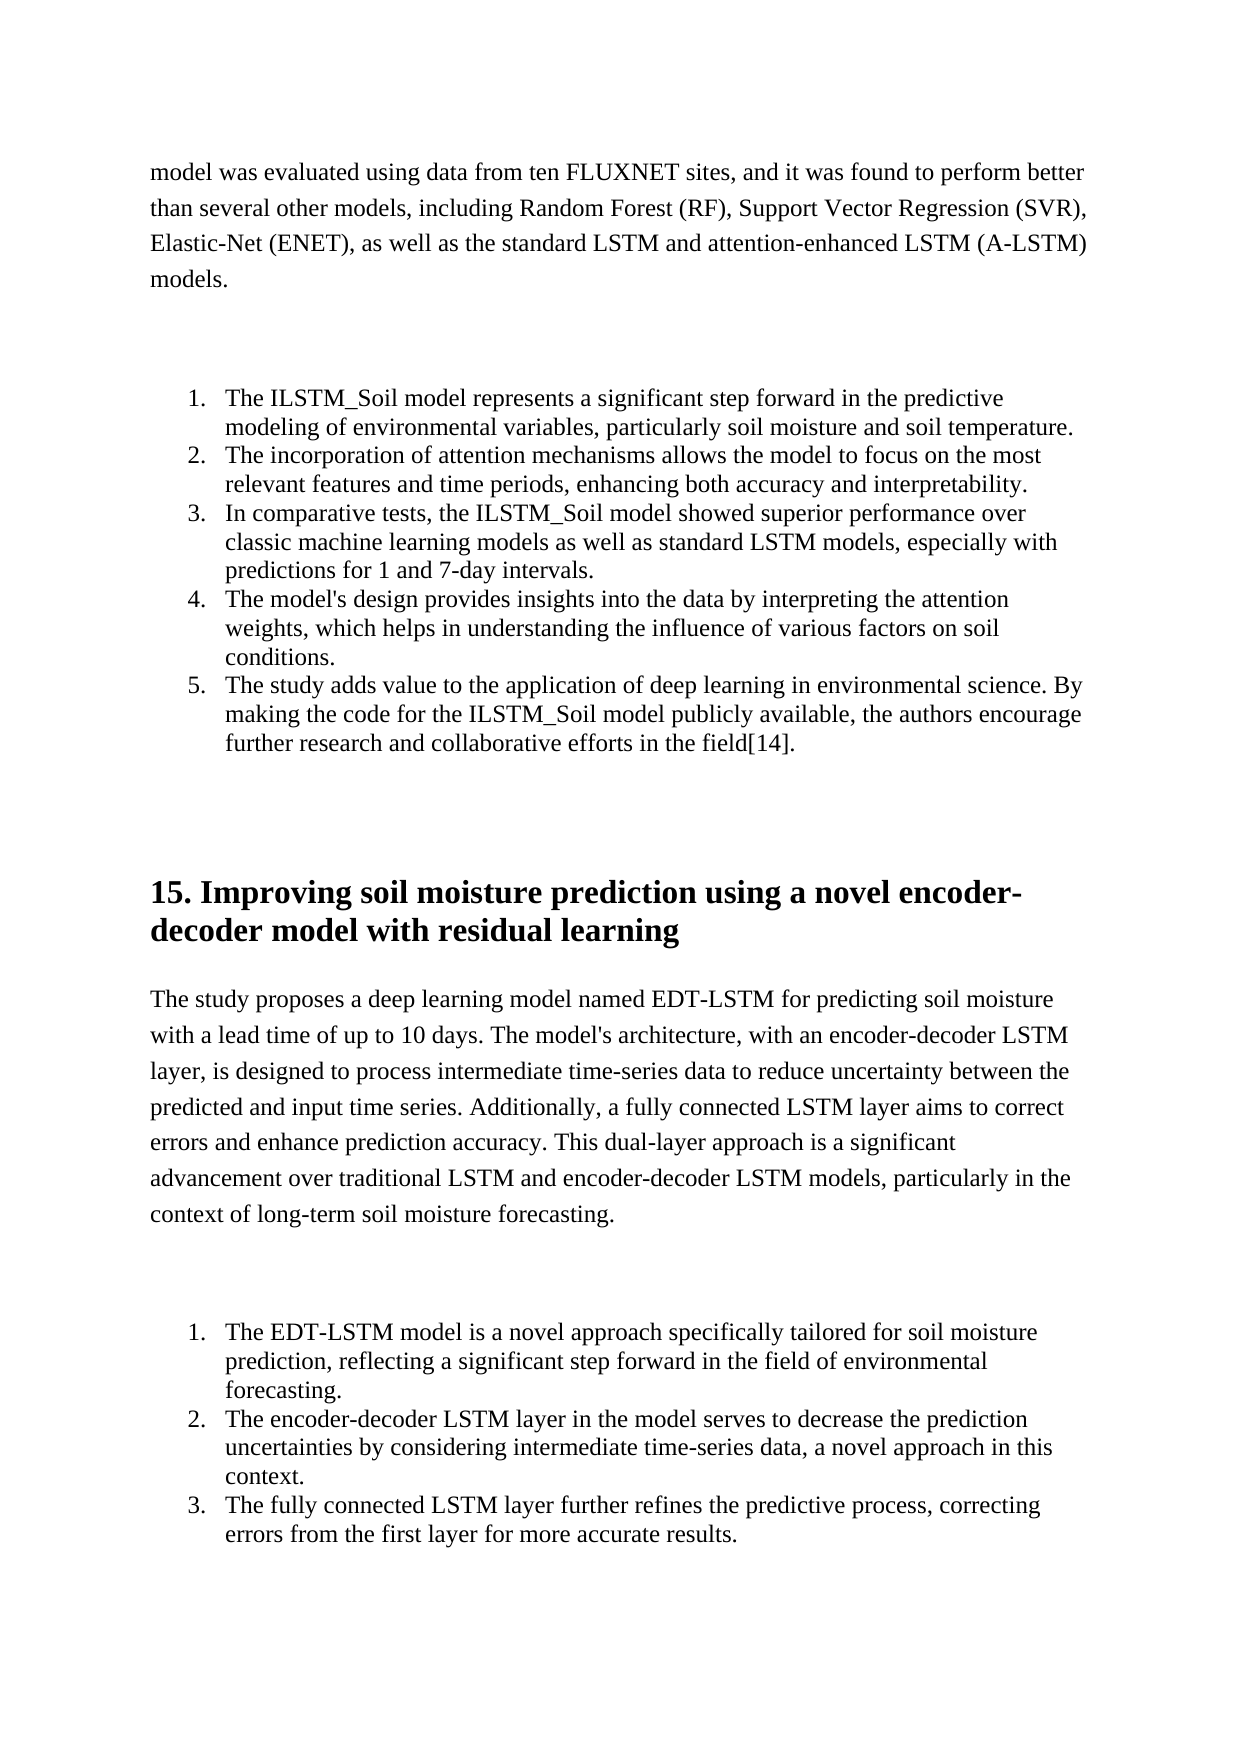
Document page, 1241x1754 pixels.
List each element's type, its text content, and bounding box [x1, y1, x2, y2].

list The ILSTM_Soil model represents a significant step forward in the predictive modeling of environmental variables, particularly soil moisture and soil temperature. [187, 383, 1090, 440]
list The encoder-decoder LSTM layer in the model serves to decrease the prediction uncertainties by considering intermediate time-series data, a novel approach in this context. [187, 1404, 1090, 1490]
list The model's design provides insights into the data by interpreting the attention weights, which helps in understanding the influence of various factors on soil conditions. [187, 584, 1090, 670]
list The study adds value to the application of deep learning in environmental science. By making the code for the ILSTM_Soil model publicly available, the authors encourage further research and collaborative efforts in the field[14]. [187, 670, 1090, 757]
list The fully connected LSTM layer further refines the predictive process, correcting errors from the first layer for more accurate results. [187, 1490, 1090, 1547]
text 15. Improving soil moisture prediction using a novel encoder-decoder model with residual learning [150, 872, 1090, 949]
list The EDT-LSTM model is a novel approach specifically tailored for soil moisture prediction, reflecting a significant step forward in the field of environmental forecasting. [187, 1317, 1090, 1404]
text The study proposes a deep learning model named EDT-LSTM for predicting soil moisture with a lead time of up to 10 days. The model's architecture, with an encoder-decoder LSTM layer, is designed to process intermediate time-series data to reduce uncertainty between the predicted and input time series. Additionally, a fully connected LSTM layer aims to correct errors and enhance prediction accuracy. This dual-layer approach is a significant advancement over traditional LSTM and encoder-decoder LSTM models, particularly in the context of long-term soil moisture forecasting. [150, 977, 1090, 1227]
list The incorporation of attention mechanisms allows the model to focus on the most relevant features and time periods, enhancing both accuracy and interpretability. [187, 440, 1090, 498]
list In comparative tests, the ILSTM_Soil model showed superior performance over classic machine learning models as well as standard LSTM models, especially with predictions for 1 and 7-day intervals. [187, 498, 1090, 584]
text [150, 150, 1090, 293]
